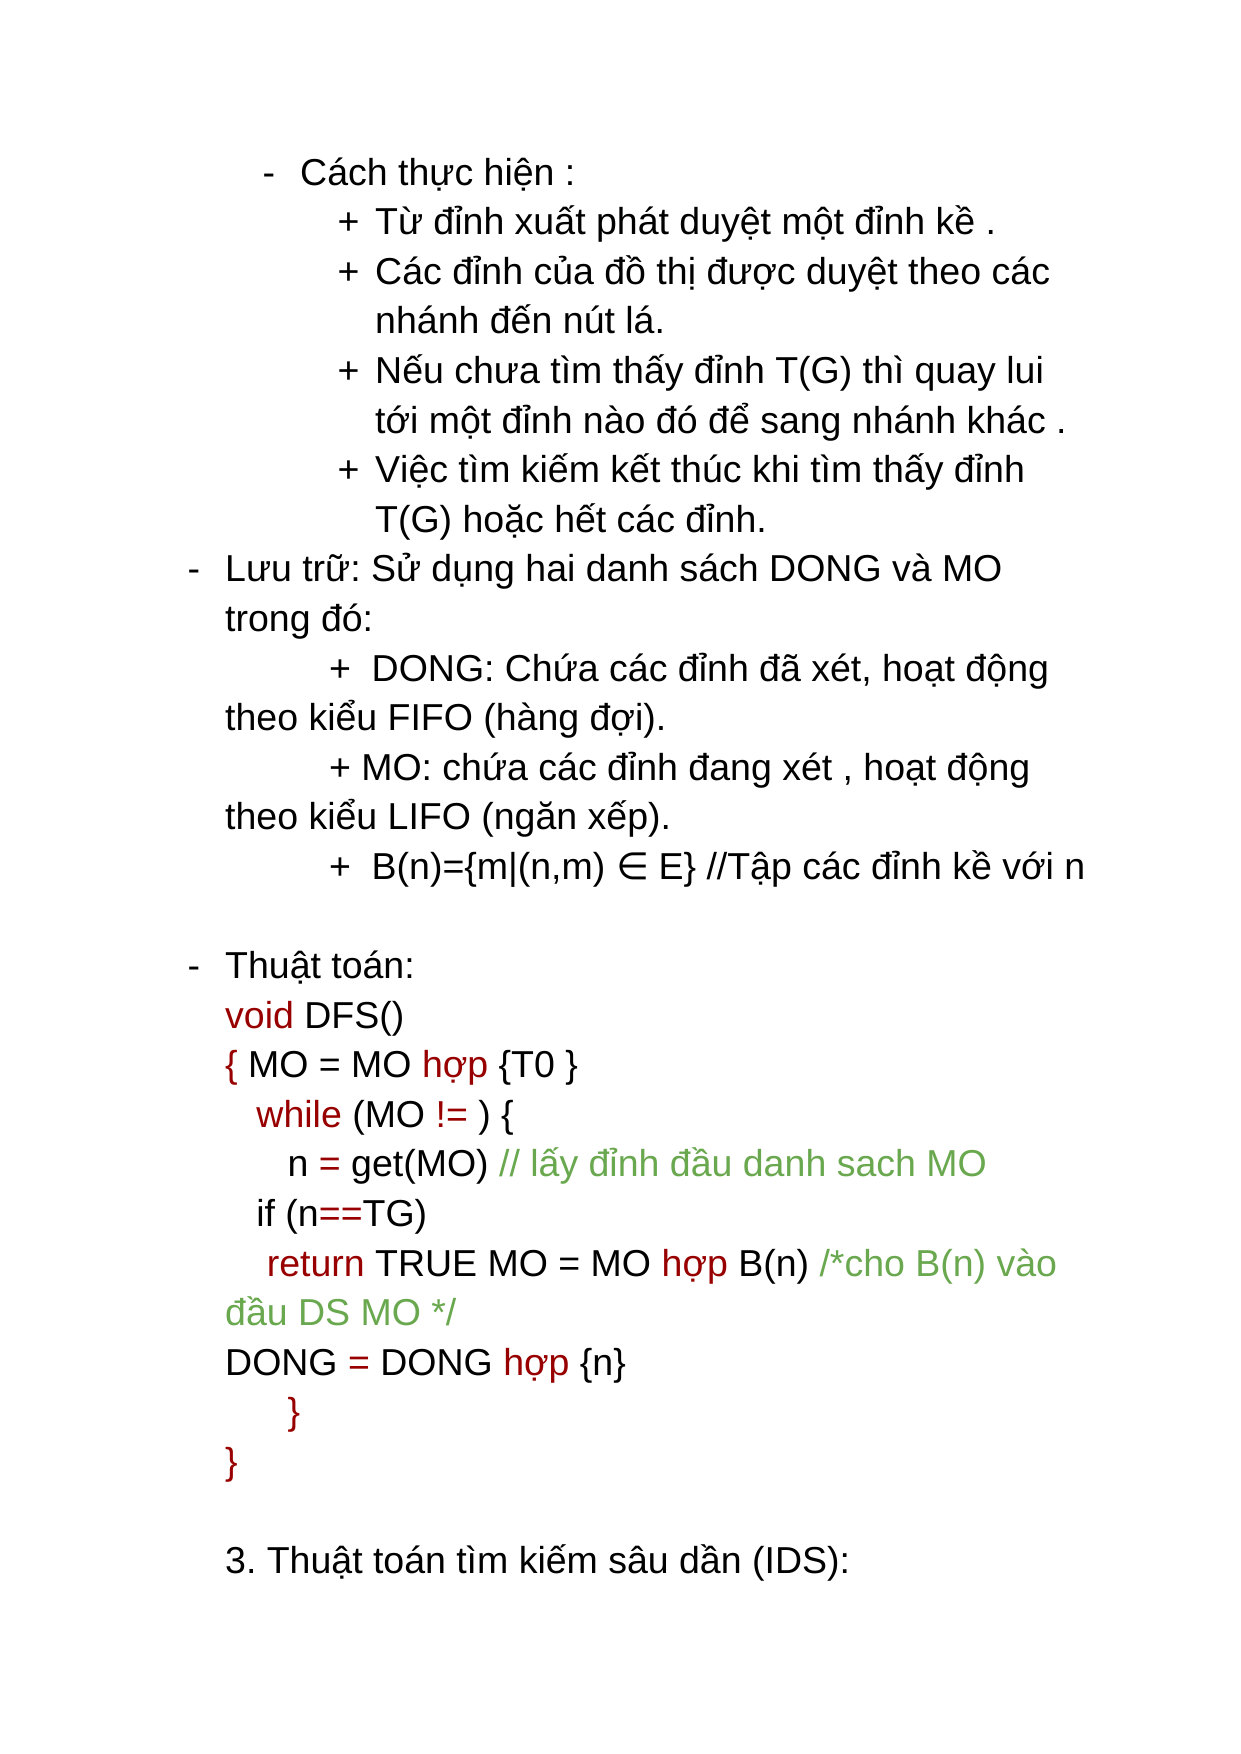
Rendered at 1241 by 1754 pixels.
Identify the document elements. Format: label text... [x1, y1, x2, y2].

text while (MO != ) { [225, 1092, 1090, 1135]
text } [225, 1389, 1090, 1433]
list Nếu chưa tìm thấy đỉnh T(G) thì quay lui tới một đỉnh nào đó để sang nhánh khác . [337, 348, 1090, 441]
text n = get(MO) // lấy đỉnh đầu danh sach MO [225, 1142, 1090, 1185]
text return TRUE MO = MO hợp B(n) /*cho B(n) vào đầu DS MO */ [225, 1241, 1090, 1333]
text { MO = MO hợp {T0 } [225, 1042, 1090, 1086]
list Lưu trữ: Sử dụng hai danh sách DONG và MO trong đó: [187, 547, 1090, 639]
list Các đỉnh của đồ thị được duyệt theo các nhánh đến nút lá. [337, 249, 1090, 342]
text + B(n)={m|(n,m) ∈ E} //Tập các đỉnh kề với n [225, 844, 1090, 887]
list Cách thực hiện : [262, 150, 1090, 193]
list Từ đỉnh xuất phát duyệt một đỉnh kề . [337, 199, 1090, 243]
text + DONG: Chứa các đỉnh đã xét, hoạt động theo kiểu FIFO (hàng đợi). [225, 646, 1090, 738]
list Thuật toán: [187, 943, 1090, 986]
list Việc tìm kiếm kết thúc khi tìm thấy đỉnh T(G) hoặc hết các đỉnh. [337, 447, 1090, 540]
text + MO: chứa các đỉnh đang xét , hoạt động theo kiểu LIFO (ngăn xếp). [225, 745, 1090, 838]
text 3. Thuật toán tìm kiếm sâu dần (IDS): [225, 1538, 1090, 1581]
text void DFS() [225, 993, 1090, 1036]
text DONG = DONG hợp {n} [225, 1340, 1090, 1383]
text if (n==TG) [225, 1191, 1090, 1234]
text } [225, 1439, 1090, 1482]
